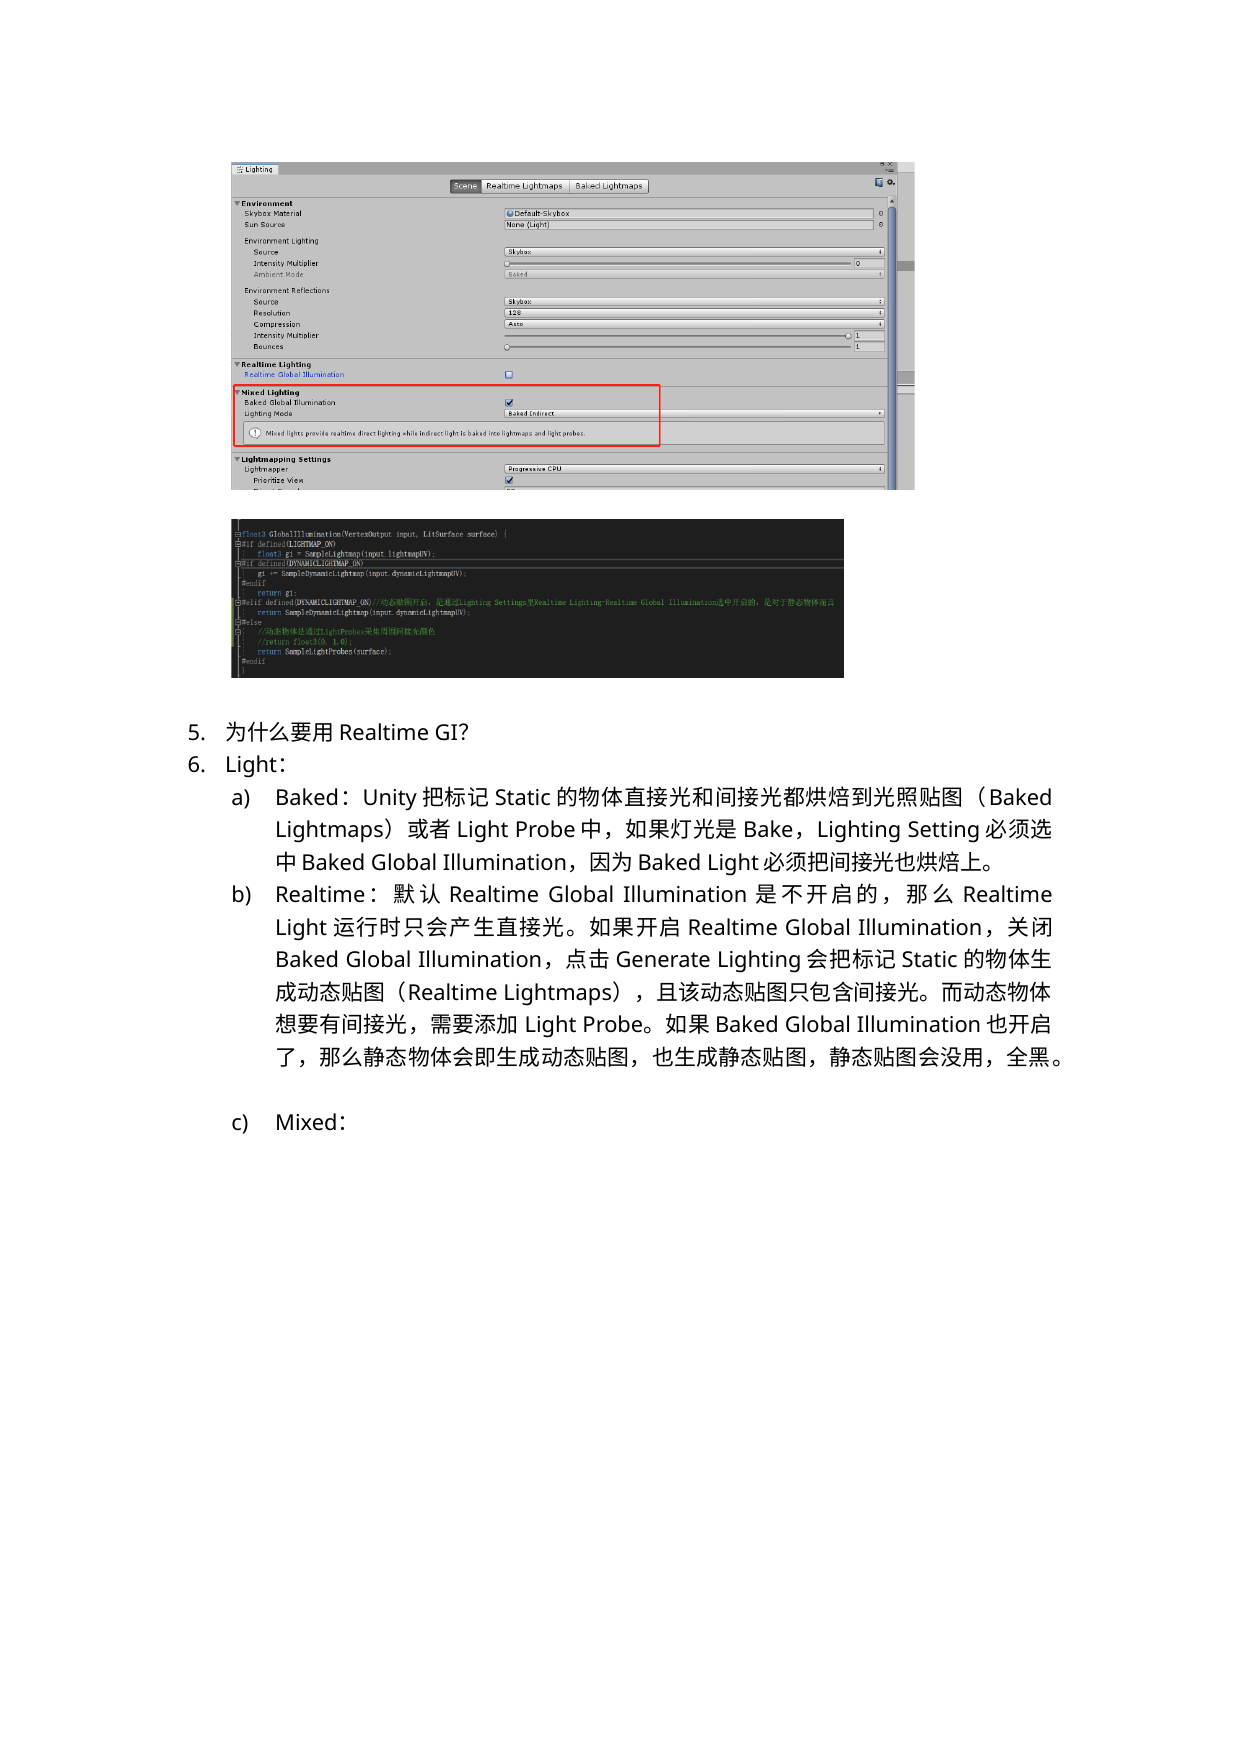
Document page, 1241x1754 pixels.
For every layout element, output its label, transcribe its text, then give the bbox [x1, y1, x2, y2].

list 为什么要用Realtime GI？ [187, 714, 1053, 747]
picture [231, 519, 844, 678]
picture [231, 162, 915, 490]
list Realtime：默认Realtime Global Illumination是不开启的，那么Realtime Light运行时只会产生直接光。如果开启Realtime Global Illumination，关闭Baked Global Illumination，点击Generate Lighting会把标记Static的物体生成动态贴图（Realtime Lightmaps），且该动态贴图只包含间接光。而动态物体想要有间接光，需要添加Light Probe。如果Baked Global Illumination也开启了，那么静态物体会即生成动态贴图，也生成静态贴图，静态贴图会没用，全黑。 [231, 877, 1053, 1104]
list Baked：Unity把标记Static的物体直接光和间接光都烘焙到光照贴图（Baked Lightmaps）或者Light Probe中，如果灯光是Bake，Lighting Setting必须选中Baked Global Illumination，因为Baked Light必须把间接光也烘焙上。 [231, 779, 1053, 877]
list Light： [187, 747, 1053, 779]
list Mixed： [231, 1104, 1053, 1137]
